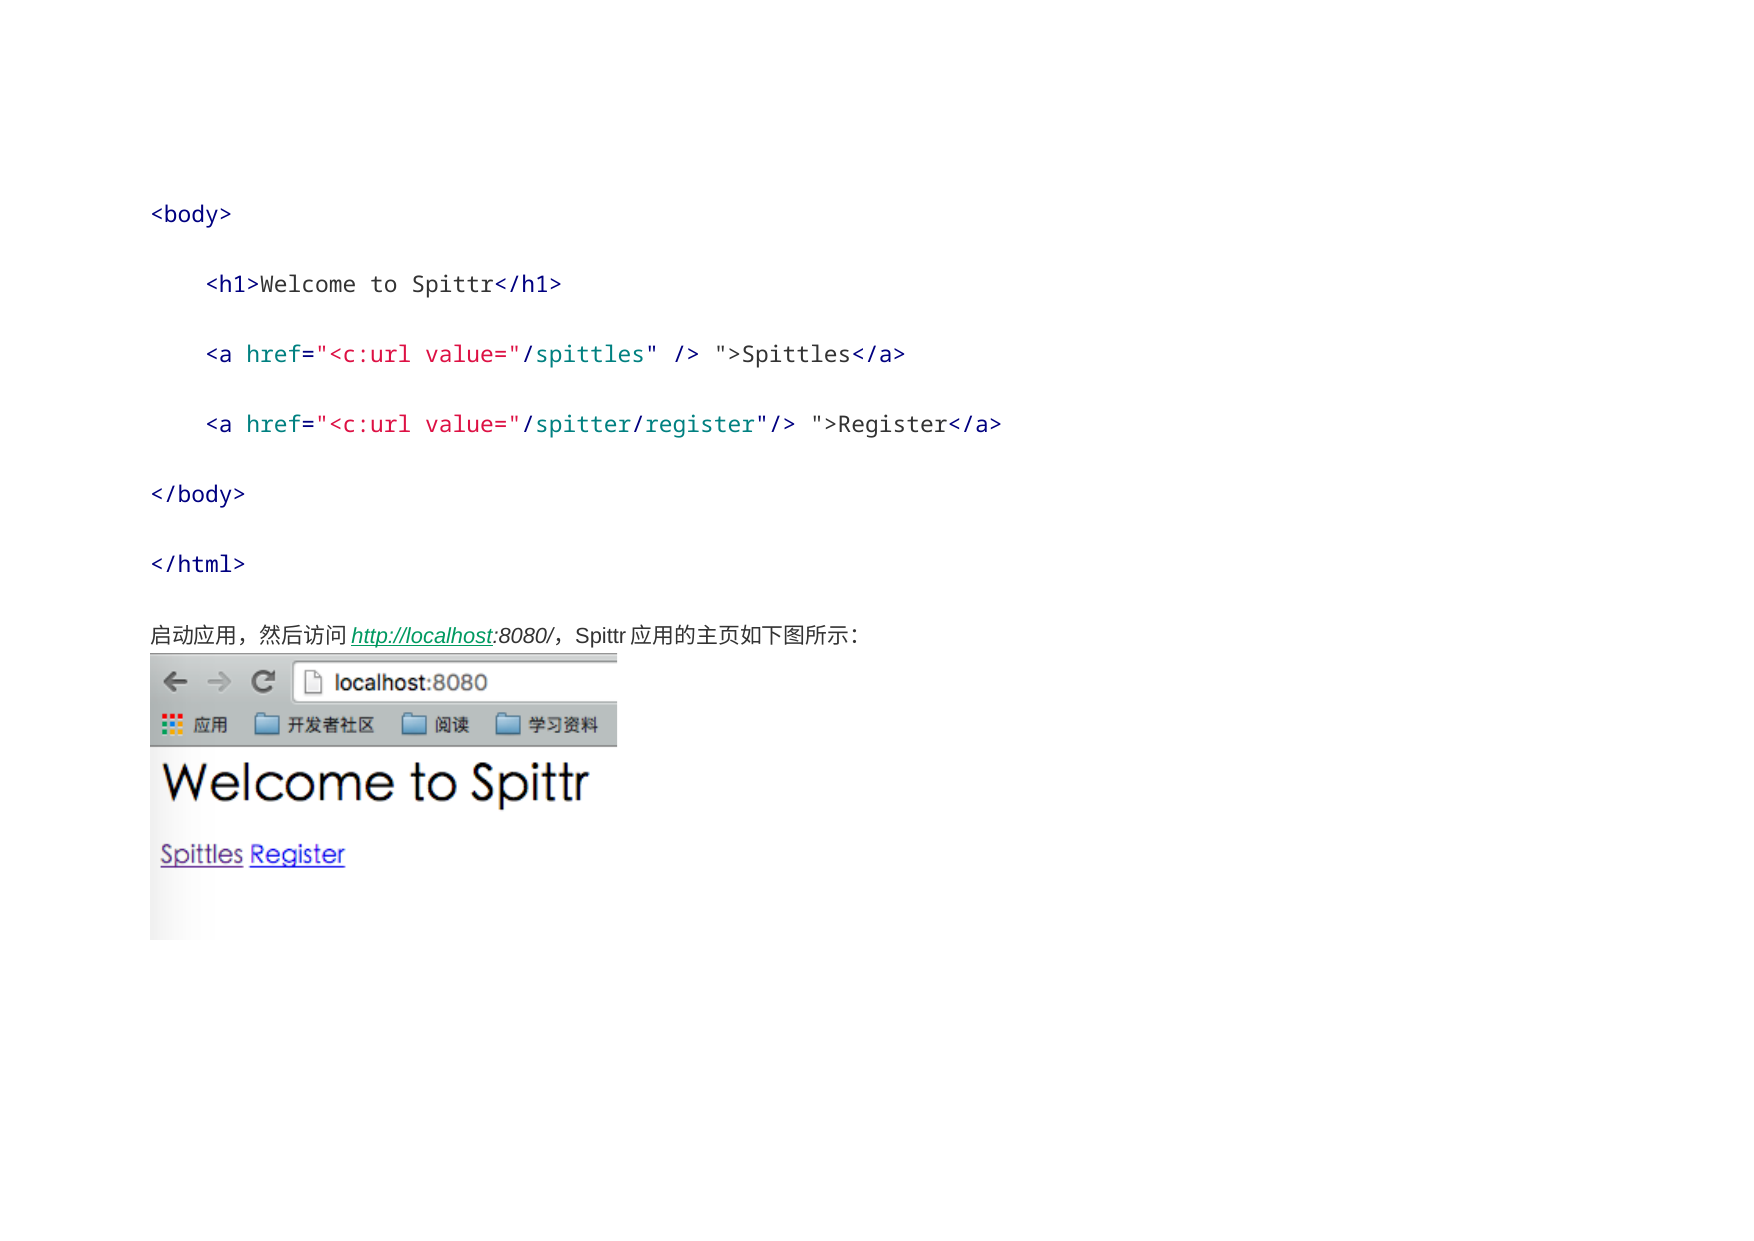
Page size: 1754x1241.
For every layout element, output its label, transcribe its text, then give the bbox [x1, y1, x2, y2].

text </body> [150, 478, 1604, 510]
text </html> [150, 548, 1604, 580]
text <a href="<c:url value="/spittles" /> ">Spittles</a> [150, 338, 1604, 370]
text <h1>Welcome to Spittr</h1> [150, 268, 1604, 300]
text <a href="<c:url value="/spitter/register"/> ">Register</a> [150, 408, 1604, 440]
picture [150, 653, 618, 940]
text <body> [150, 198, 1604, 230]
